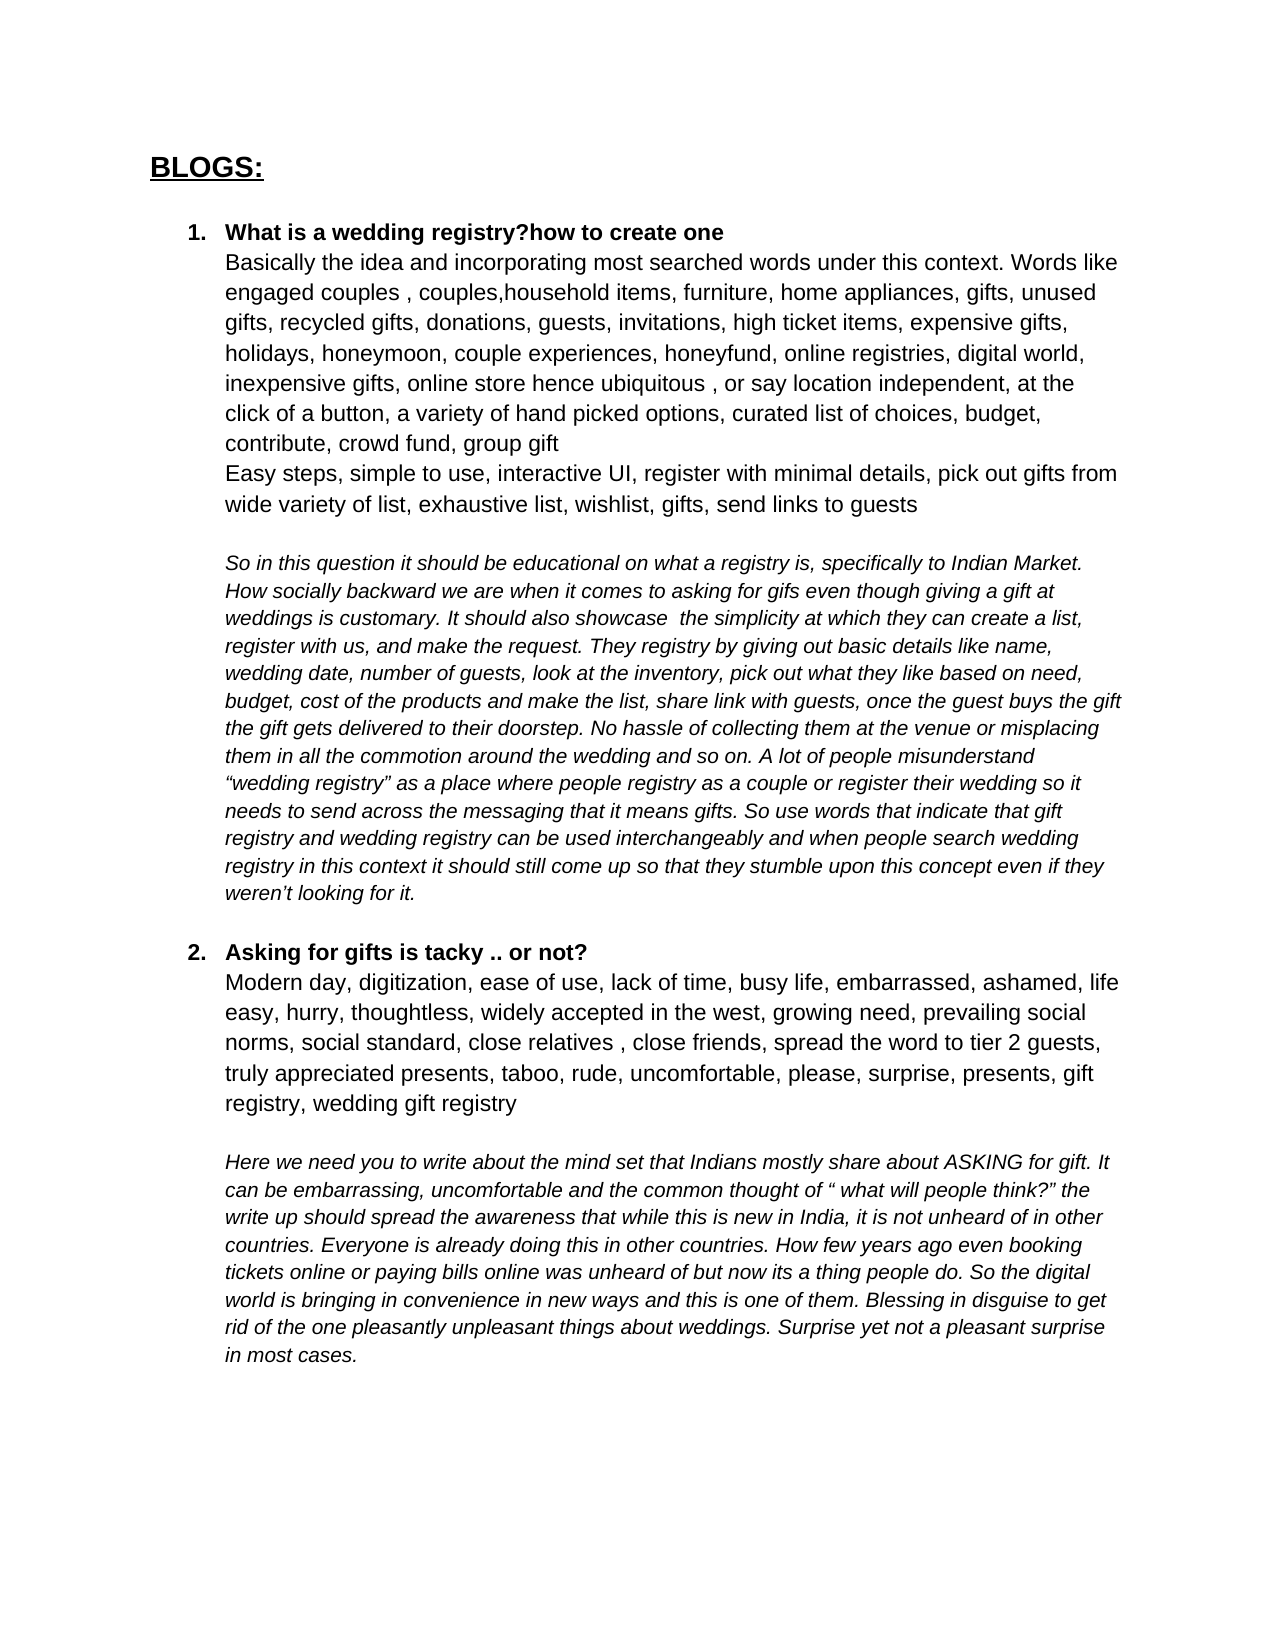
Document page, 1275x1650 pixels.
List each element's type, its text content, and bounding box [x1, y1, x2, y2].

list Asking for gifts is tacky .. or not? [187, 939, 1125, 965]
text Easy steps, simple to use, interactive UI, register with minimal details, pick out gifts from wide variety of list, exhaustive list, wishlist, gifts, send links to guests [225, 460, 1125, 517]
text Here we need you to write about the mind set that Indians mostly share about ASKING for gift. It can be embarrassing, uncomfortable and the common thought of “ what will people think?” the write up should spread the awareness that while this is new in India, it is not unheard of in other countries. Everyone is already doing this in other countries. How few years ago even booking tickets online or paying bills online was unheard of but now its a thing people do. So the digital world is bringing in convenience in new ways and this is one of them. Blessing in disguise to get rid of the one pleasantly unpleasant things about weddings. Surprise yet not a pleasant surprise in most cases. [225, 1150, 1125, 1367]
text Basically the idea and incorporating most searched words under this context. Words like engaged couples , couples,household items, furniture, home appliances, gifts, unused gifts, recycled gifts, donations, guests, invitations, high ticket items, expensive gifts, holidays, honeymoon, couple experiences, honeyfund, online registries, digital world, inexpensive gifts, online store hence ubiquitous , or say location independent, at the click of a button, a variety of hand picked options, curated list of choices, budget, contribute, crowd fund, group gift [225, 249, 1125, 457]
text Modern day, digitization, ease of use, lack of time, busy life, embarrassed, ashamed, life easy, hurry, thoughtless, widely accepted in the west, growing need, prevailing social norms, social standard, close relatives , close friends, spread the word to tier 2 guests, truly appreciated presents, taboo, rude, uncomfortable, please, surprise, presents, gift registry, wedding gift registry [225, 969, 1125, 1116]
text BLOGS: [150, 150, 1125, 183]
text So in this question it should be educational on what a registry is, specifically to Indian Market. How socially backward we are when it comes to asking for gifs even though giving a gift at weddings is customary. It should also showcase the simplicity at which they can create a list, register with us, and make the request. They registry by giving out basic details like name, wedding date, number of guests, look at the inventory, pick out what they like based on need, budget, cost of the products and make the list, share link with guests, once the guest buys the gift the gift gets delivered to their doorstep. No hassle of collecting them at the venue or misplacing them in all the commotion around the wedding and so on. A lot of people misunderstand “wedding registry” as a place where people registry as a couple or register their wedding so it needs to send across the messaging that it means gifts. So use words that indicate that gift registry and wedding registry can be used interchangeably and when people search wedding registry in this context it should still come up so that they stumble upon this concept even if they weren’t looking for it. [225, 551, 1125, 905]
list What is a wedding registry?how to create one [187, 219, 1125, 245]
